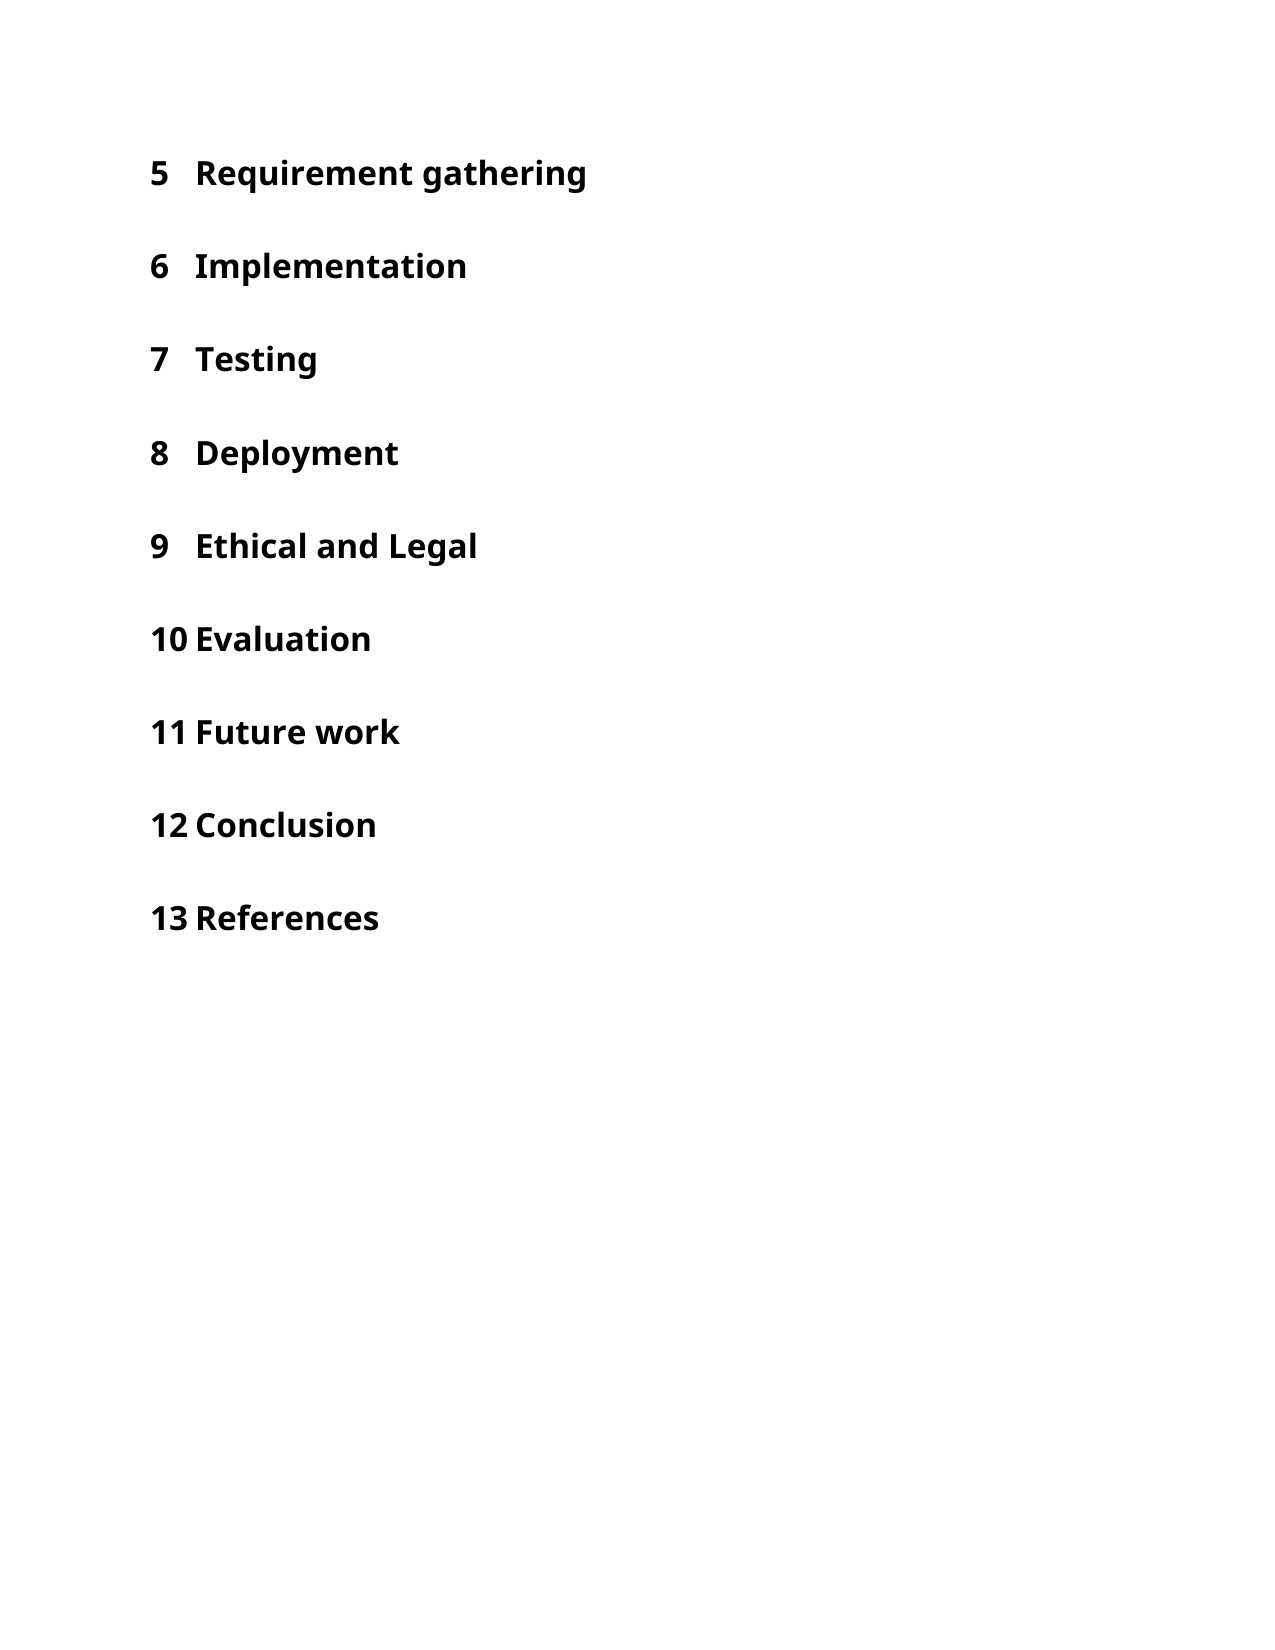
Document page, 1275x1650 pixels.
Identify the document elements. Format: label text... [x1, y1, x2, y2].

subtitle Testing [150, 336, 1125, 382]
subtitle Ethical and Legal [150, 522, 1125, 568]
subtitle Future work [150, 709, 1125, 754]
subtitle References [150, 895, 1125, 940]
subtitle Evaluation [150, 616, 1125, 661]
subtitle Conclusion [150, 802, 1125, 847]
subtitle Implementation [150, 243, 1125, 288]
subtitle Requirement gathering [150, 150, 1125, 195]
subtitle Deployment [150, 429, 1125, 475]
